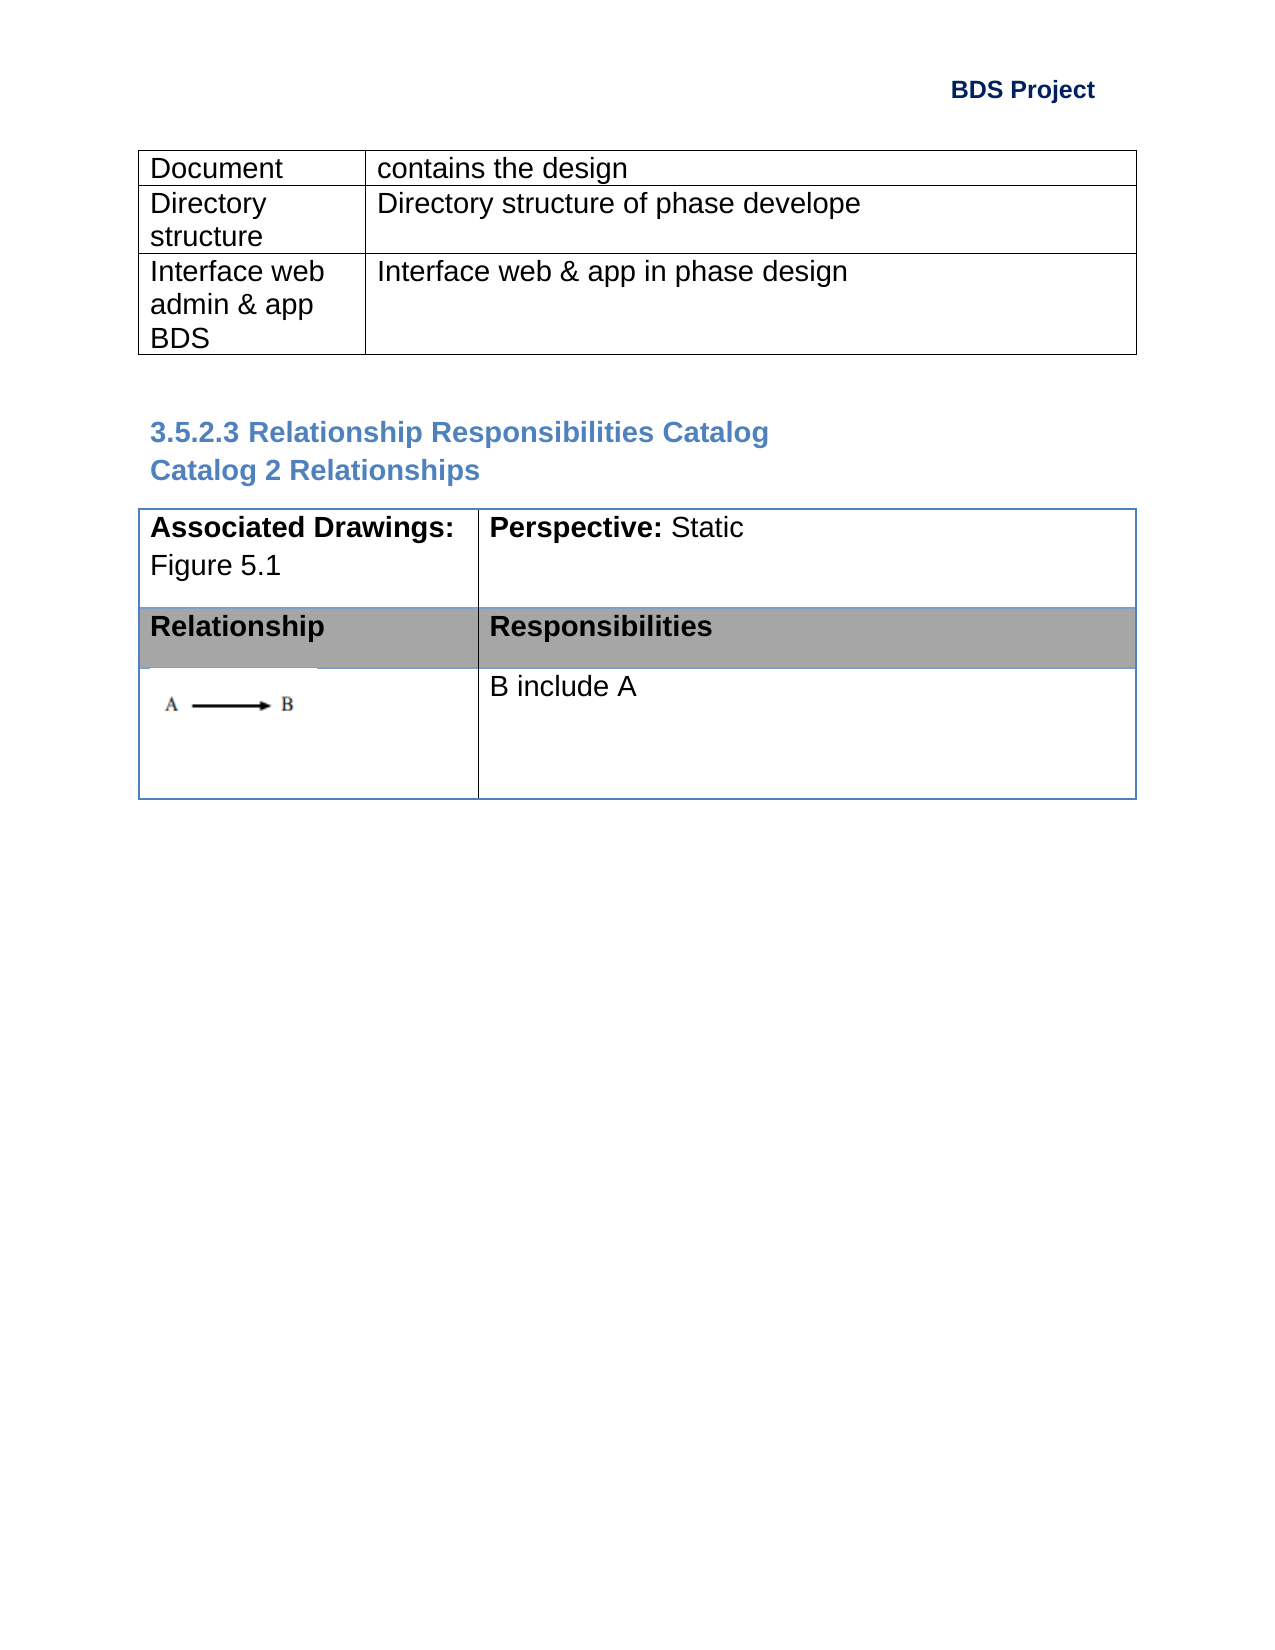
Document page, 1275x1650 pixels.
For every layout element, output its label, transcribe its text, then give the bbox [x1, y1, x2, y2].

table_cell [140, 669, 478, 798]
table_cell Responsibilities [479, 609, 1135, 667]
table_cell Relationship [140, 609, 478, 667]
text Catalog 2 Relationships [150, 453, 1125, 487]
table_cell Directory structure of phase develope [366, 186, 1136, 253]
table_cell Document [139, 151, 365, 184]
table_cell Directory structure [139, 186, 365, 253]
picture [150, 668, 318, 751]
table_cell Interface web & app in phase design [366, 254, 1136, 354]
table_cell B include A [479, 669, 1135, 798]
table_header Associated Drawings: Figure 5.1 [140, 510, 478, 607]
table_cell Interface web admin & app BDS [139, 254, 365, 354]
table_cell contains the design [366, 151, 1136, 184]
table_header Perspective: Static [479, 510, 1135, 607]
subtitle Relationship Responsibilities Catalog [150, 415, 1125, 448]
